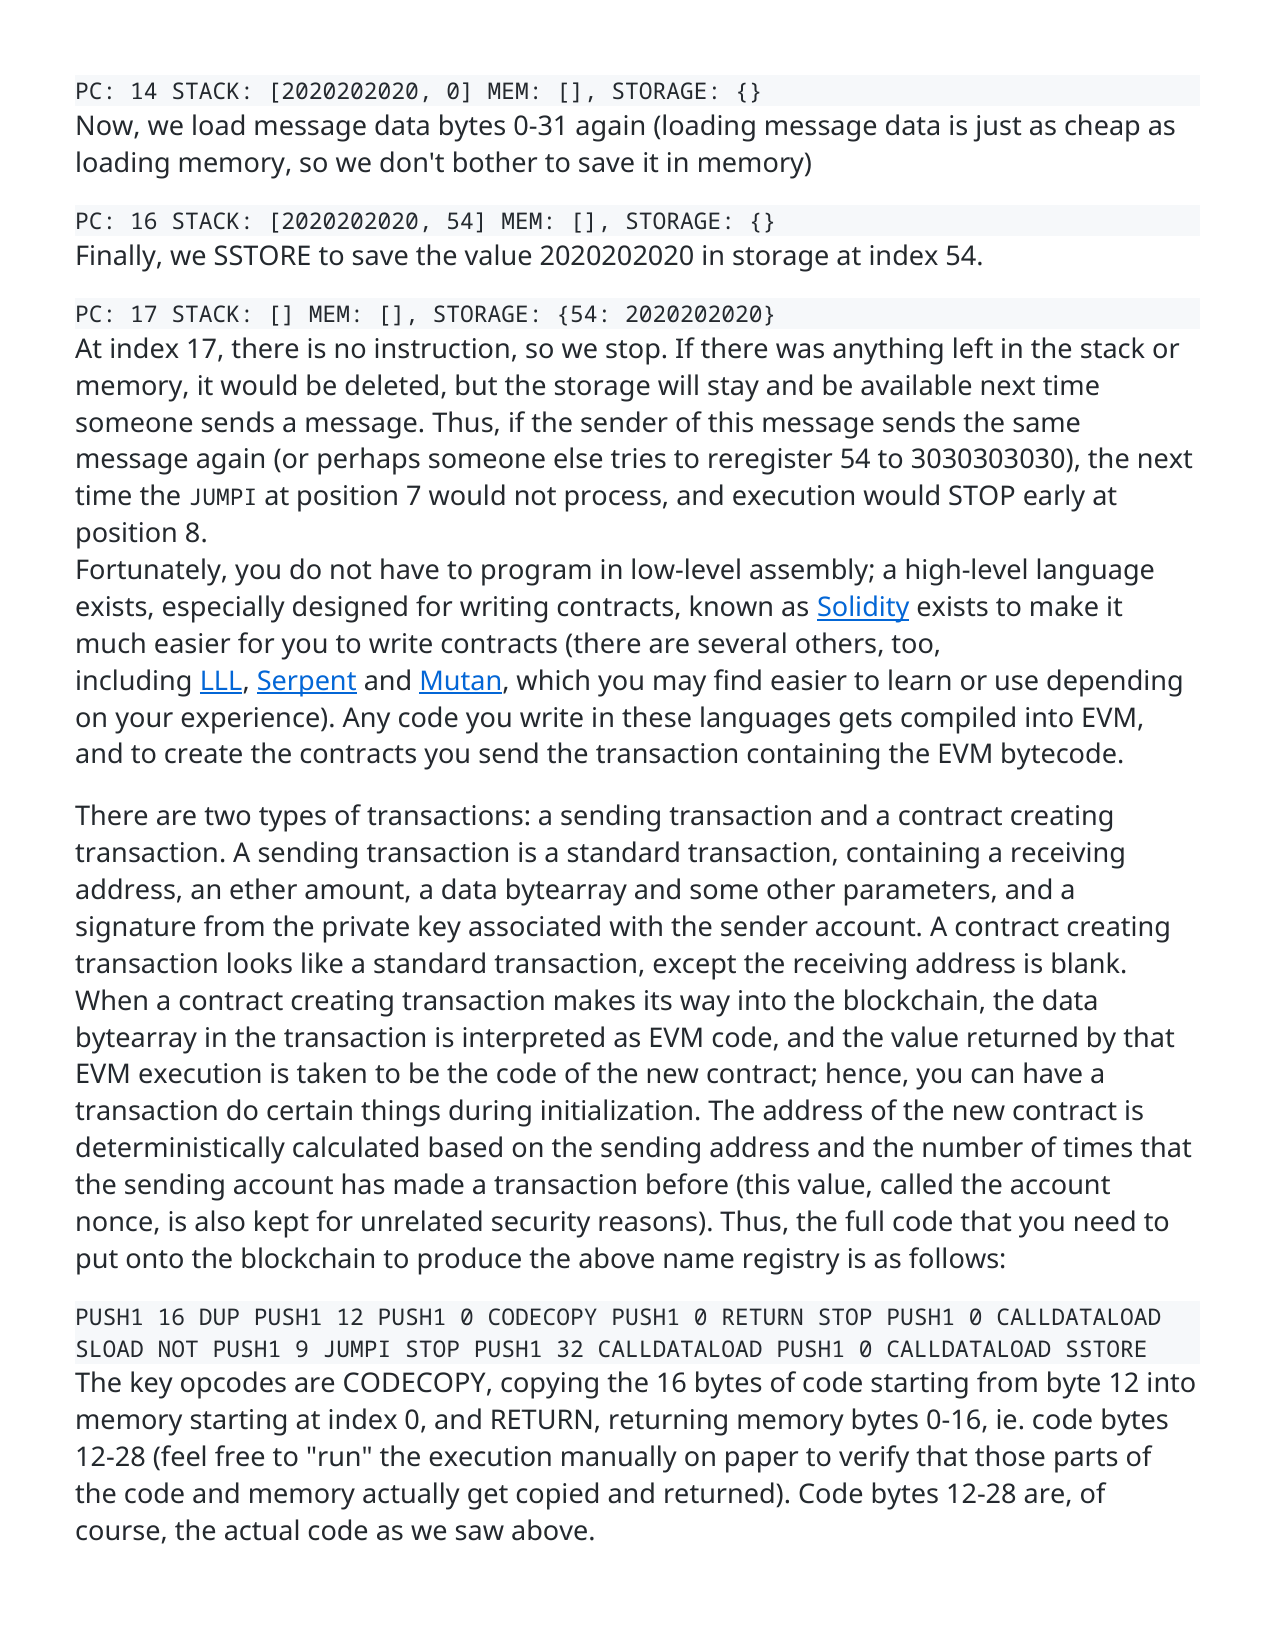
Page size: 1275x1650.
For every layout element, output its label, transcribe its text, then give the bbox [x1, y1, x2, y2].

text There are two types of transactions: a sending transaction and a contract creating transaction. A sending transaction is a standard transaction, containing a receiving address, an ether amount, a data bytearray and some other parameters, and a signature from the private key associated with the sender account. A contract creating transaction looks like a standard transaction, except the receiving address is blank. When a contract creating transaction makes its way into the blockchain, the data bytearray in the transaction is interpreted as EVM code, and the value returned by that EVM execution is taken to be the code of the new contract; hence, you can have a transaction do certain things during initialization. The address of the new contract is deterministically calculated based on the sending address and the number of times that the sending account has made a transaction before (this value, called the account nonce, is also kept for unrelated security reasons). Thus, the full code that you need to put onto the blockchain to produce the above name registry is as follows: [75, 797, 1200, 1276]
text PC: 17 STACK: [] MEM: [], STORAGE: {54: 2020202020} [75, 298, 1200, 329]
text PC: 16 STACK: [2020202020, 54] MEM: [], STORAGE: {} [75, 205, 1200, 236]
text Finally, we SSTORE to save the value 2020202020 in storage at index 54. [75, 236, 1200, 273]
text The key opcodes are CODECOPY, copying the 16 bytes of code starting from byte 12 into memory starting at index 0, and RETURN, returning memory bytes 0-16, ie. code bytes 12-28 (feel free to "run" the execution manually on paper to verify that those parts of the code and memory actually get copied and returned). Code bytes 12-28 are, of course, the actual code as we saw above. [75, 1364, 1200, 1548]
text At index 17, there is no instruction, so we stop. If there was anything left in the stack or memory, it would be deleted, but the storage will stay and be available next time someone sends a message. Thus, if the sender of this message sends the same message again (or perhaps someone else tries to reregister 54 to 3030303030), the next time the JUMPI at position 7 would not process, and execution would STOP early at position 8. [75, 329, 1200, 551]
text PC: 14 STACK: [2020202020, 0] MEM: [], STORAGE: {} [75, 75, 1200, 106]
text Fortunately, you do not have to program in low-level assembly; a high-level language exists, especially designed for writing contracts, known as Solidity exists to make it much easier for you to write contracts (there are several others, too, including LLL, Serpent and Mutan, which you may find easier to learn or use depending on your experience). Any code you write in these languages gets compiled into EVM, and to create the contracts you send the transaction containing the EVM bytecode. [75, 551, 1200, 772]
text Now, we load message data bytes 0-31 again (loading message data is just as cheap as loading memory, so we don't bother to save it in memory) [75, 106, 1200, 180]
text PUSH1 16 DUP PUSH1 12 PUSH1 0 CODECOPY PUSH1 0 RETURN STOP PUSH1 0 CALLDATALOAD SLOAD NOT PUSH1 9 JUMPI STOP PUSH1 32 CALLDATALOAD PUSH1 0 CALLDATALOAD SSTORE [75, 1301, 1200, 1364]
